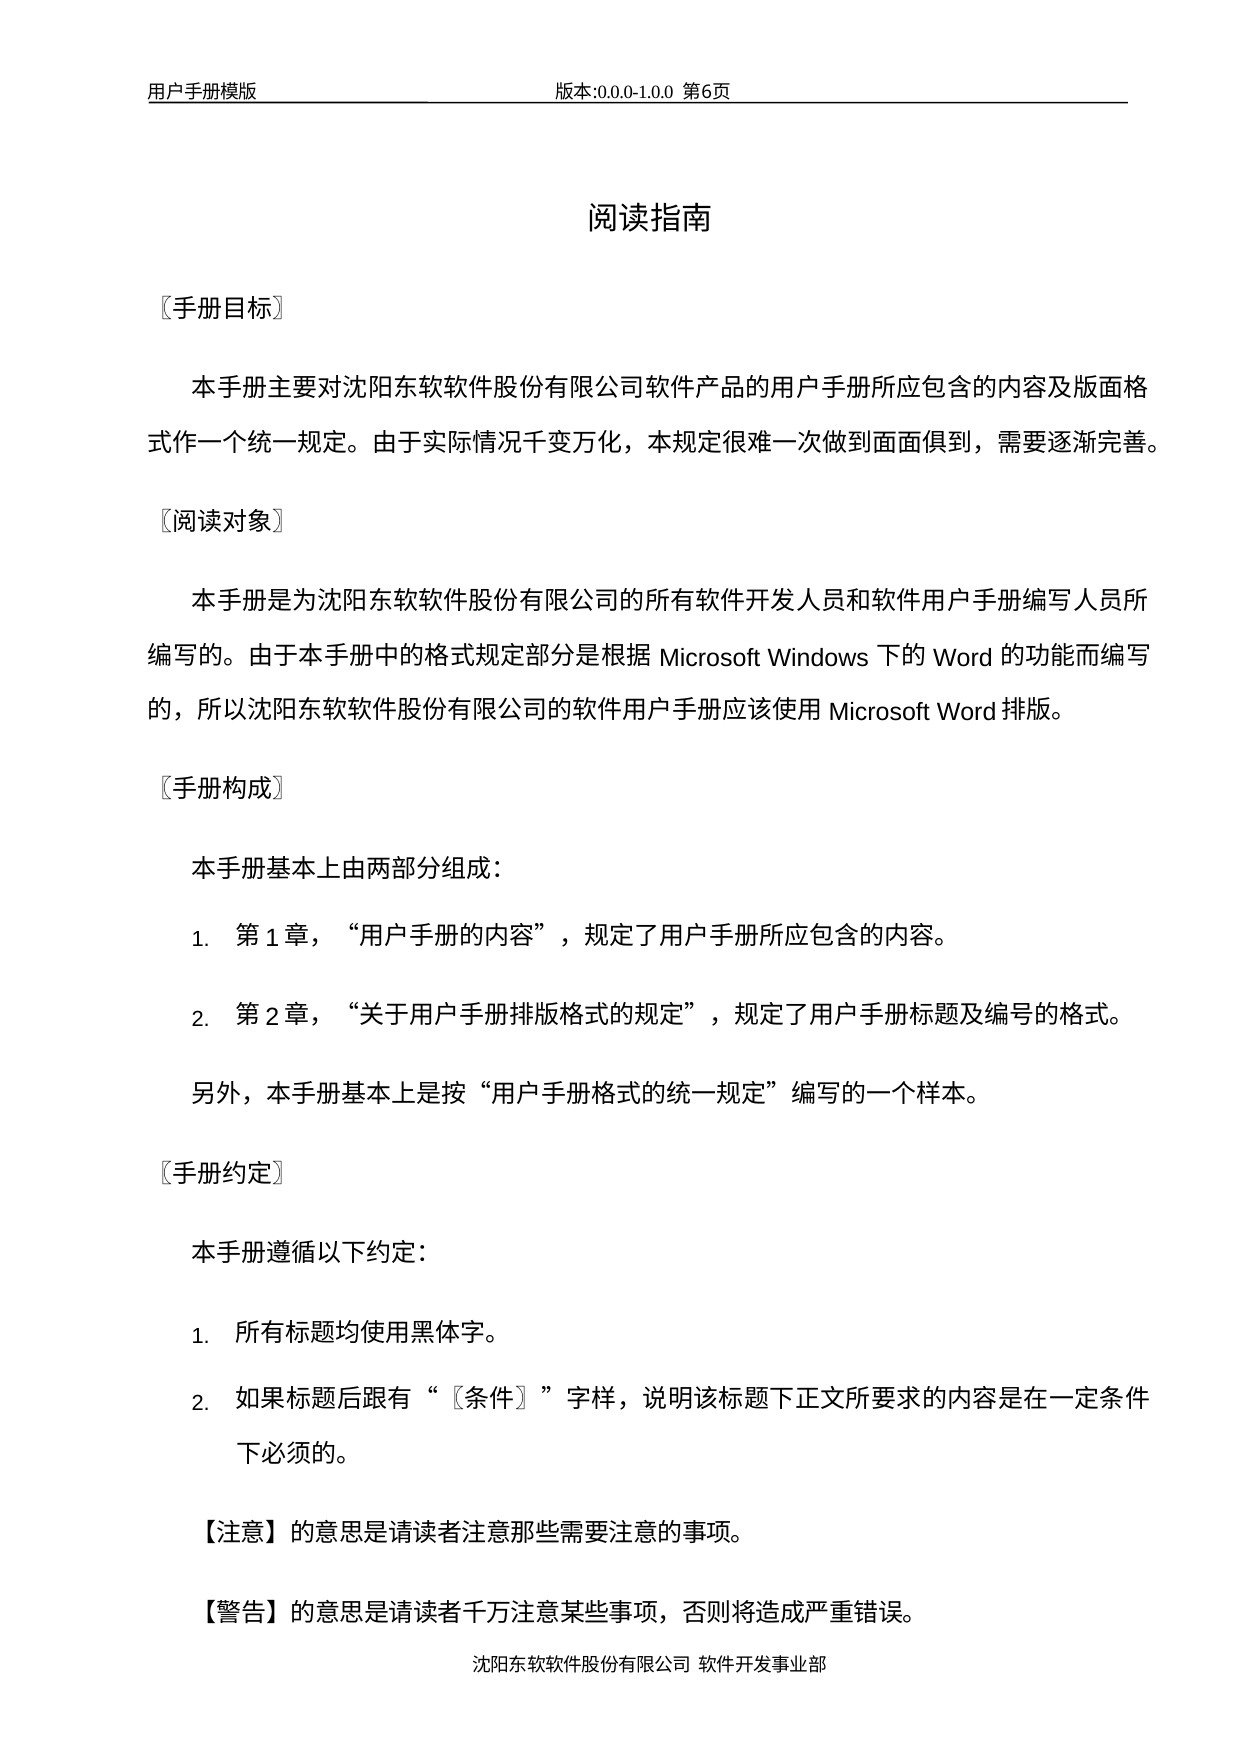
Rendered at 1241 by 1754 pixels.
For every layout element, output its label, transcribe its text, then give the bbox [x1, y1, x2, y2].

list 第1章，“用户手册的内容”，规定了用户手册所应包含的内容。 [191, 915, 1152, 951]
text 另外，本手册基本上是按“用户手册格式的统一规定”编写的一个样本。 [148, 1074, 1152, 1110]
text 阅读指南 [148, 193, 1152, 238]
text 本手册遵循以下约定： [148, 1233, 1152, 1269]
text 【注意】的意思是请读者注意那些需要注意的事项。 [148, 1513, 1152, 1549]
list 如果标题后跟有“〖条件〗”字样，说明该标题下正文所要求的内容是在一定条件下必须的。 [191, 1379, 1152, 1469]
list 第2章，“关于用户手册排版格式的规定”，规定了用户手册标题及编号的格式。 [191, 994, 1152, 1031]
list 所有标题均使用黑体字。 [191, 1312, 1152, 1348]
text 〖手册构成〗 [148, 769, 1152, 805]
text 〖阅读对象〗 [148, 501, 1152, 538]
text 〖手册目标〗 [148, 288, 1152, 324]
text 本手册基本上由两部分组成： [148, 848, 1152, 884]
text 本手册主要对沈阳东软软件股份有限公司软件产品的用户手册所应包含的内容及版面格式作一个统一规定。由于实际情况千变万化，本规定很难一次做到面面俱到，需要逐渐完善。 [148, 368, 1152, 458]
text 本手册是为沈阳东软软件股份有限公司的所有软件开发人员和软件用户手册编写人员所编写的。由于本手册中的格式规定部分是根据 Microsoft Windows 下的 Word 的功能而编写的，所以沈阳东软软件股份有限公司的软件用户手册应该使用 Microsoft Word排版。 [148, 581, 1152, 726]
text 【警告】的意思是请读者千万注意某些事项，否则将造成严重错误。 [148, 1592, 1152, 1628]
text 〖手册约定〗 [148, 1153, 1152, 1189]
